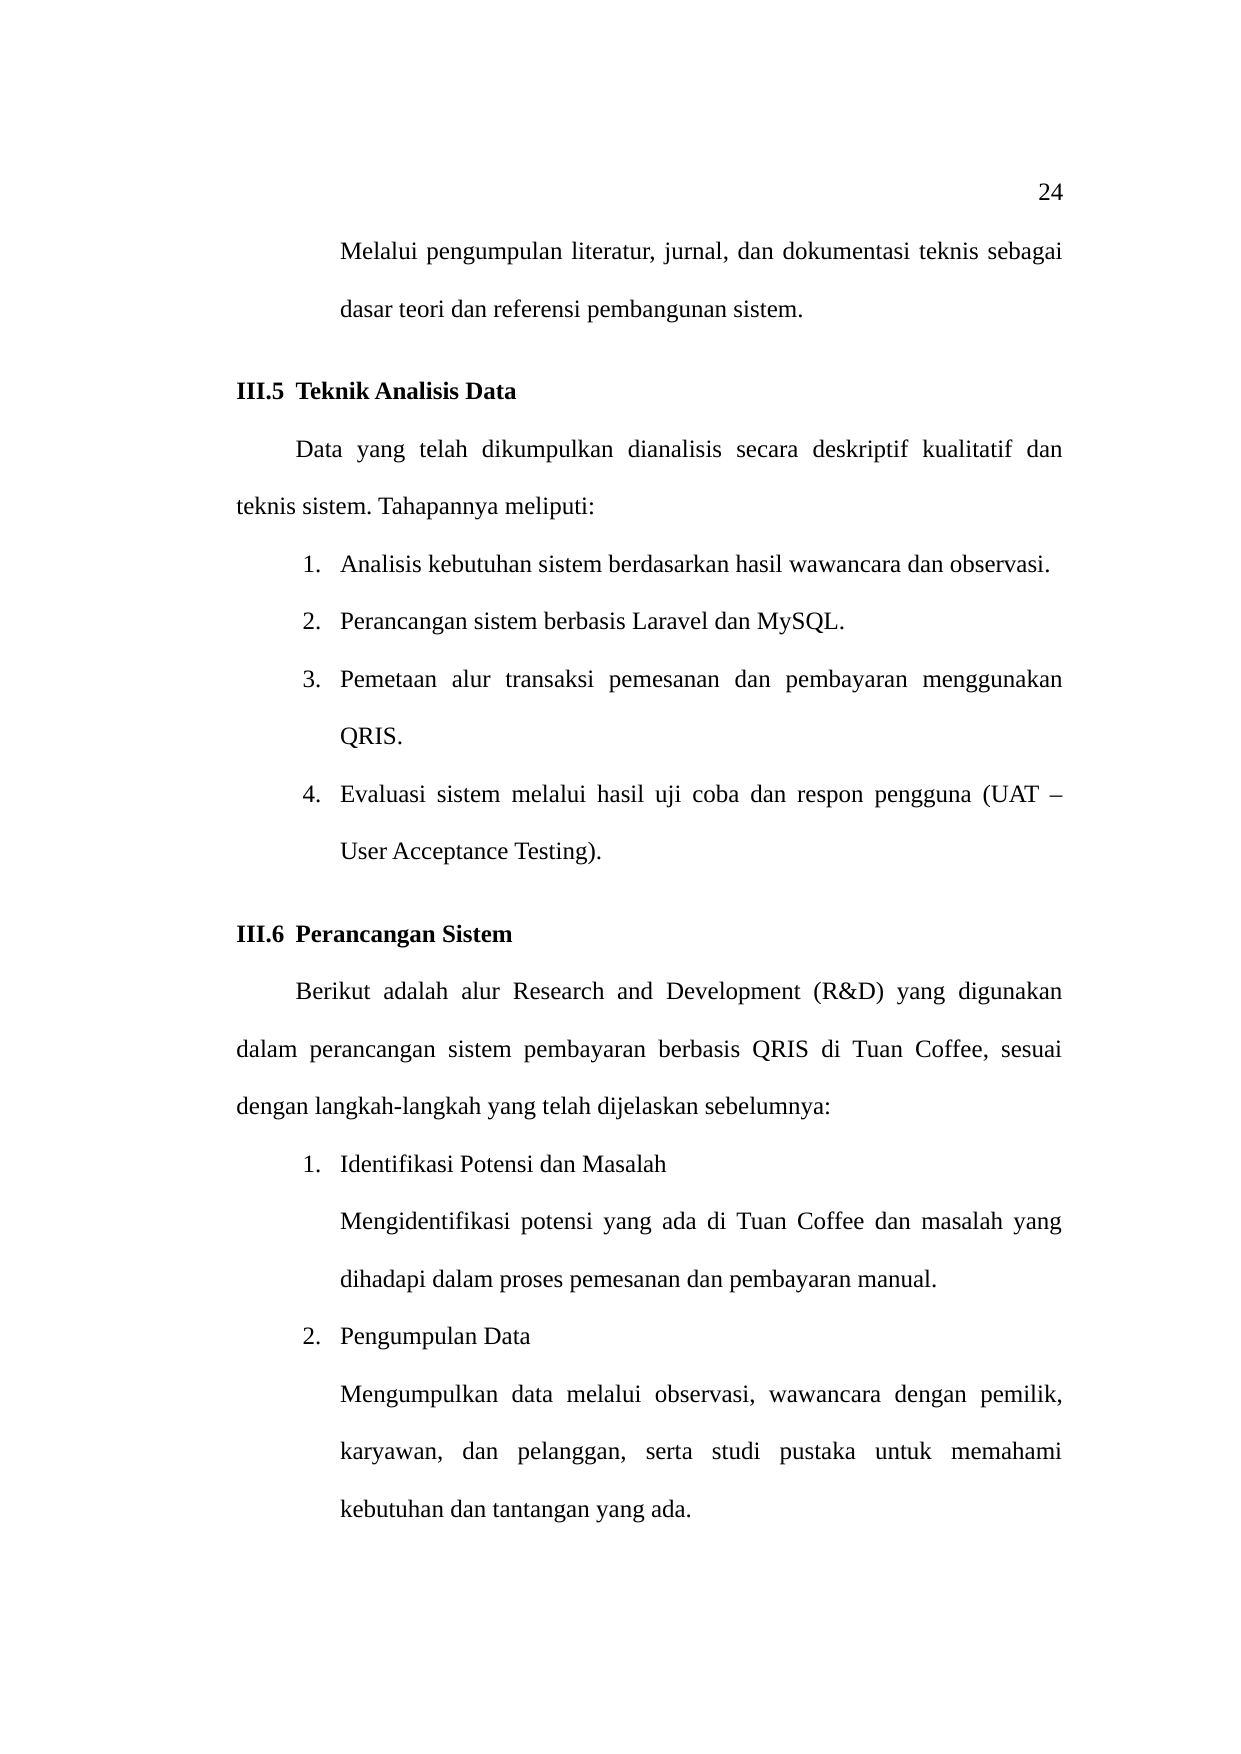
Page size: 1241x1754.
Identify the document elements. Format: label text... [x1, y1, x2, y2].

subtitle Identifikasi Potensi dan Masalah [302, 1149, 1063, 1177]
subtitle Melalui pengumpulan literatur, jurnal, dan dokumentasi teknis sebagai dasar teori dan referensi pembangunan sistem. [340, 236, 1063, 322]
subtitle Perancangan Sistem [236, 919, 1063, 947]
subtitle Mengidentifikasi potensi yang ada di Tuan Coffee dan masalah yang dihadapi dalam proses pemesanan dan pembayaran manual. [340, 1206, 1063, 1292]
subtitle Pemetaan alur transaksi pemesanan dan pembayaran menggunakan QRIS. [302, 664, 1063, 750]
subtitle Data yang telah dikumpulkan dianalisis secara deskriptif kualitatif dan teknis sistem. Tahapannya meliputi: [236, 434, 1063, 520]
subtitle Mengumpulkan data melalui observasi, wawancara dengan pemilik, karyawan, dan pelanggan, serta studi pustaka untuk memahami kebutuhan dan tantangan yang ada. [340, 1379, 1063, 1522]
subtitle Pengumpulan Data [302, 1321, 1063, 1350]
subtitle Analisis kebutuhan sistem berdasarkan hasil wawancara dan observasi. [302, 549, 1063, 577]
subtitle Evaluasi sistem melalui hasil uji coba dan respon pengguna (UAT – User Acceptance Testing). [302, 779, 1063, 865]
subtitle Perancangan sistem berbasis Laravel dan MySQL. [302, 606, 1063, 635]
subtitle Berikut adalah alur Research and Development (R&D) yang digunakan dalam perancangan sistem pembayaran berbasis QRIS di Tuan Coffee, sesuai dengan langkah-langkah yang telah dijelaskan sebelumnya: [236, 976, 1063, 1120]
subtitle Teknik Analisis Data [236, 376, 1063, 405]
